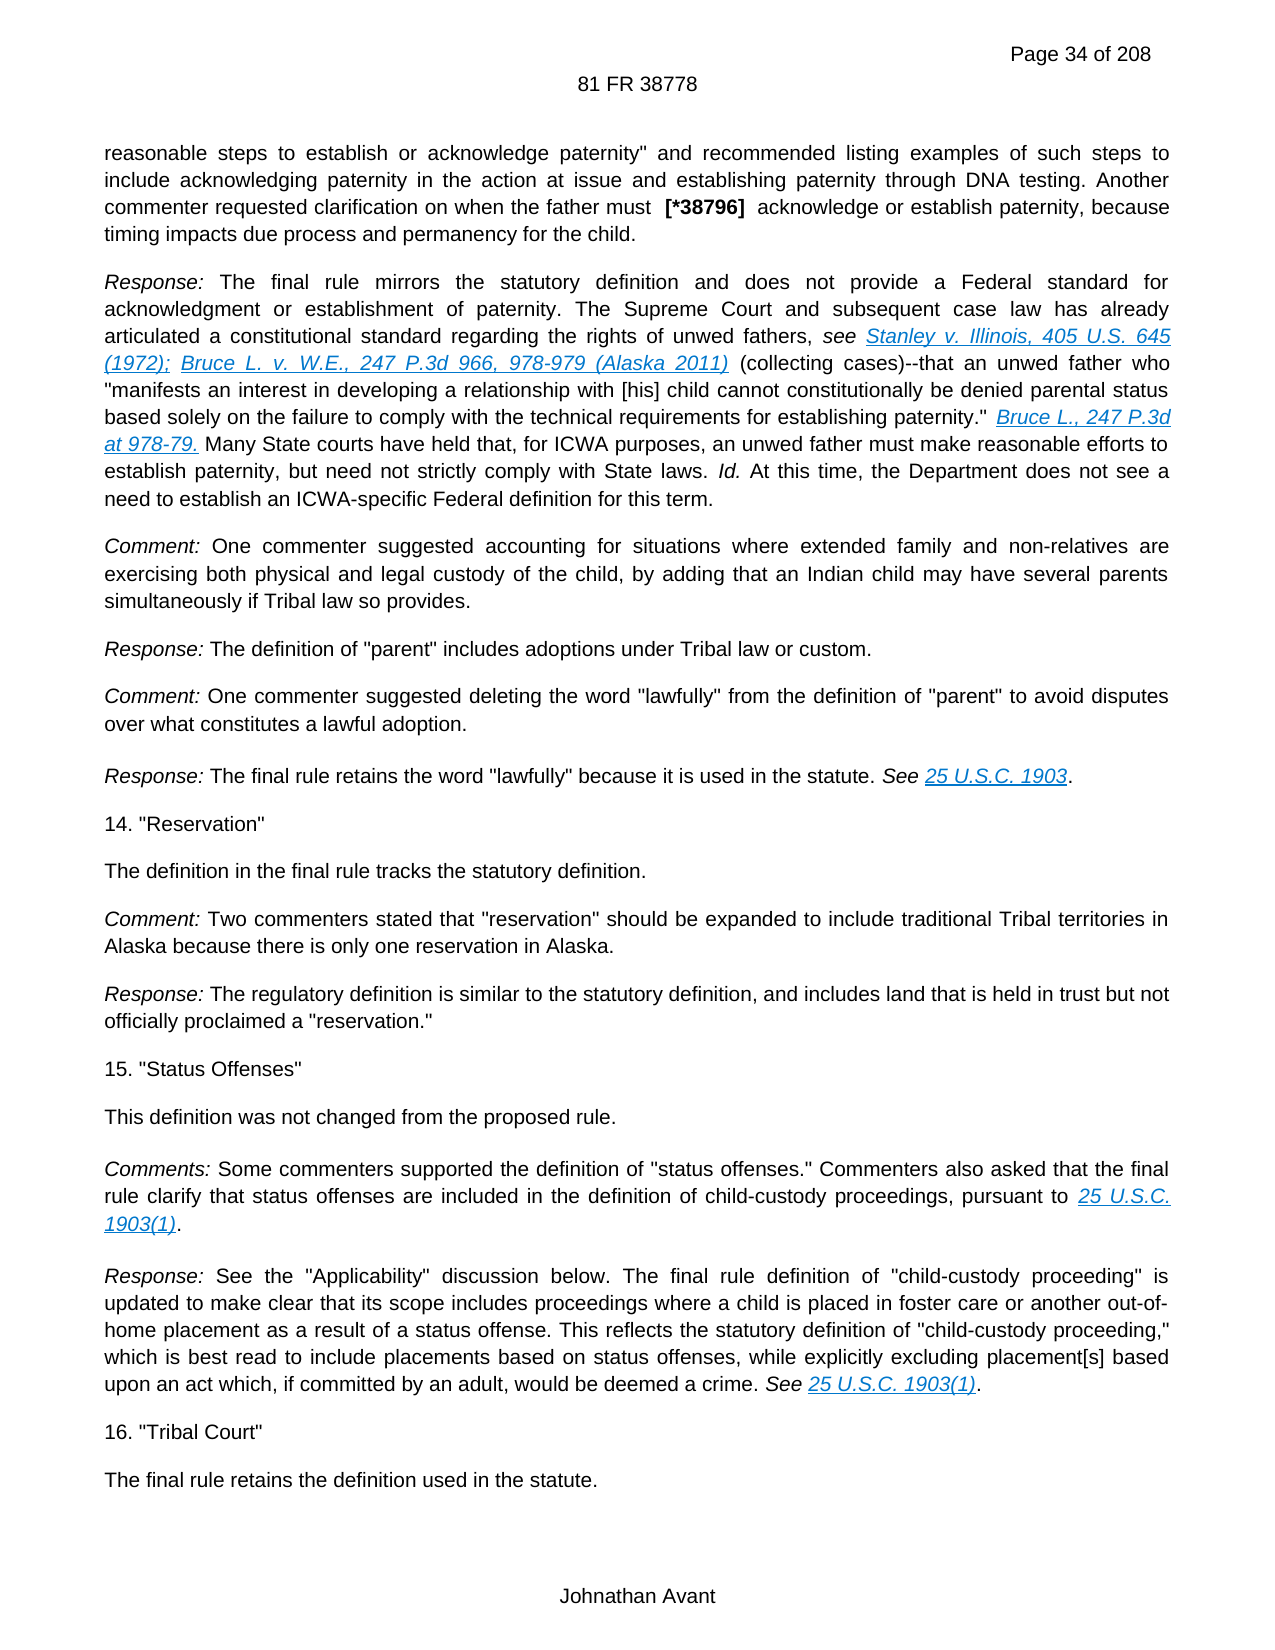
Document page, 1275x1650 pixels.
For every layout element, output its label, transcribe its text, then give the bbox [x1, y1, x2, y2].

text 16. "Tribal Court" [104, 1417, 1171, 1444]
text Comment: One commenter suggested deleting the word "lawfully" from the definition of "parent" to avoid disputes over what constitutes a lawful adoption. [104, 681, 1171, 735]
text The final rule retains the definition used in the statute. [104, 1464, 1171, 1492]
text Response: The regulatory definition is similar to the statutory definition, and includes land that is held in trust but not officially proclaimed a "reservation." [104, 979, 1171, 1033]
text This definition was not changed from the proposed rule. [104, 1102, 1171, 1129]
text 14. "Reservation" [104, 808, 1171, 835]
text The definition in the final rule tracks the statutory definition. [104, 856, 1171, 883]
text Response: The definition of "parent" includes adoptions under Tribal law or custom. [104, 633, 1171, 660]
text Response: The final rule retains the word "lawfully" because it is used in the statute. See 25 U.S.C. 1903. [104, 760, 1171, 787]
text Comments: Some commenters supported the definition of "status offenses." Commenters also asked that the final rule clarify that status offenses are included in the definition of child-custody proceedings, pursuant to 25 U.S.C. 1903(1). [104, 1154, 1171, 1235]
text Response: The final rule mirrors the statutory definition and does not provide a Federal standard for acknowledgment or establishment of paternity. The Supreme Court and subsequent case law has already articulated a constitutional standard regarding the rights of unwed fathers, see Stanley v. Illinois, 405 U.S. 645 (1972); Bruce L. v. W.E., 247 P.3d 966, 978-979 (Alaska 2011) (collecting cases)--that an unwed father who "manifests an interest in developing a relationship with [his] child cannot constitutionally be denied parental status based solely on the failure to comply with the technical requirements for establishing paternity." Bruce L., 247 P.3d at 978-79. Many State courts have held that, for ICWA purposes, an unwed father must make reasonable efforts to establish paternity, but need not strictly comply with State laws. Id. At this time, the Department does not see a need to establish an ICWA-specific Federal definition for this term. [104, 267, 1171, 510]
text Comment: Two commenters stated that "reservation" should be expanded to include traditional Tribal territories in Alaska because there is only one reservation in Alaska. [104, 904, 1171, 958]
text Response: See the "Applicability" discussion below. The final rule definition of "child-custody proceeding" is updated to make clear that its scope includes proceedings where a child is placed in foster care or another out-of-home placement as a result of a status offense. This reflects the statutory definition of "child-custody proceeding," which is best read to include placements based on status offenses, while explicitly excluding placement[s] based upon an act which, if committed by an adult, would be deemed a crime. See 25 U.S.C. 1903(1). [104, 1260, 1171, 1396]
text Comment: One commenter suggested accounting for situations where extended family and non-relatives are exercising both physical and legal custody of the child, by adding that an Indian child may have several parents simultaneously if Tribal law so provides. [104, 531, 1171, 612]
text 15. "Status Offenses" [104, 1054, 1171, 1081]
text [104, 137, 1171, 246]
